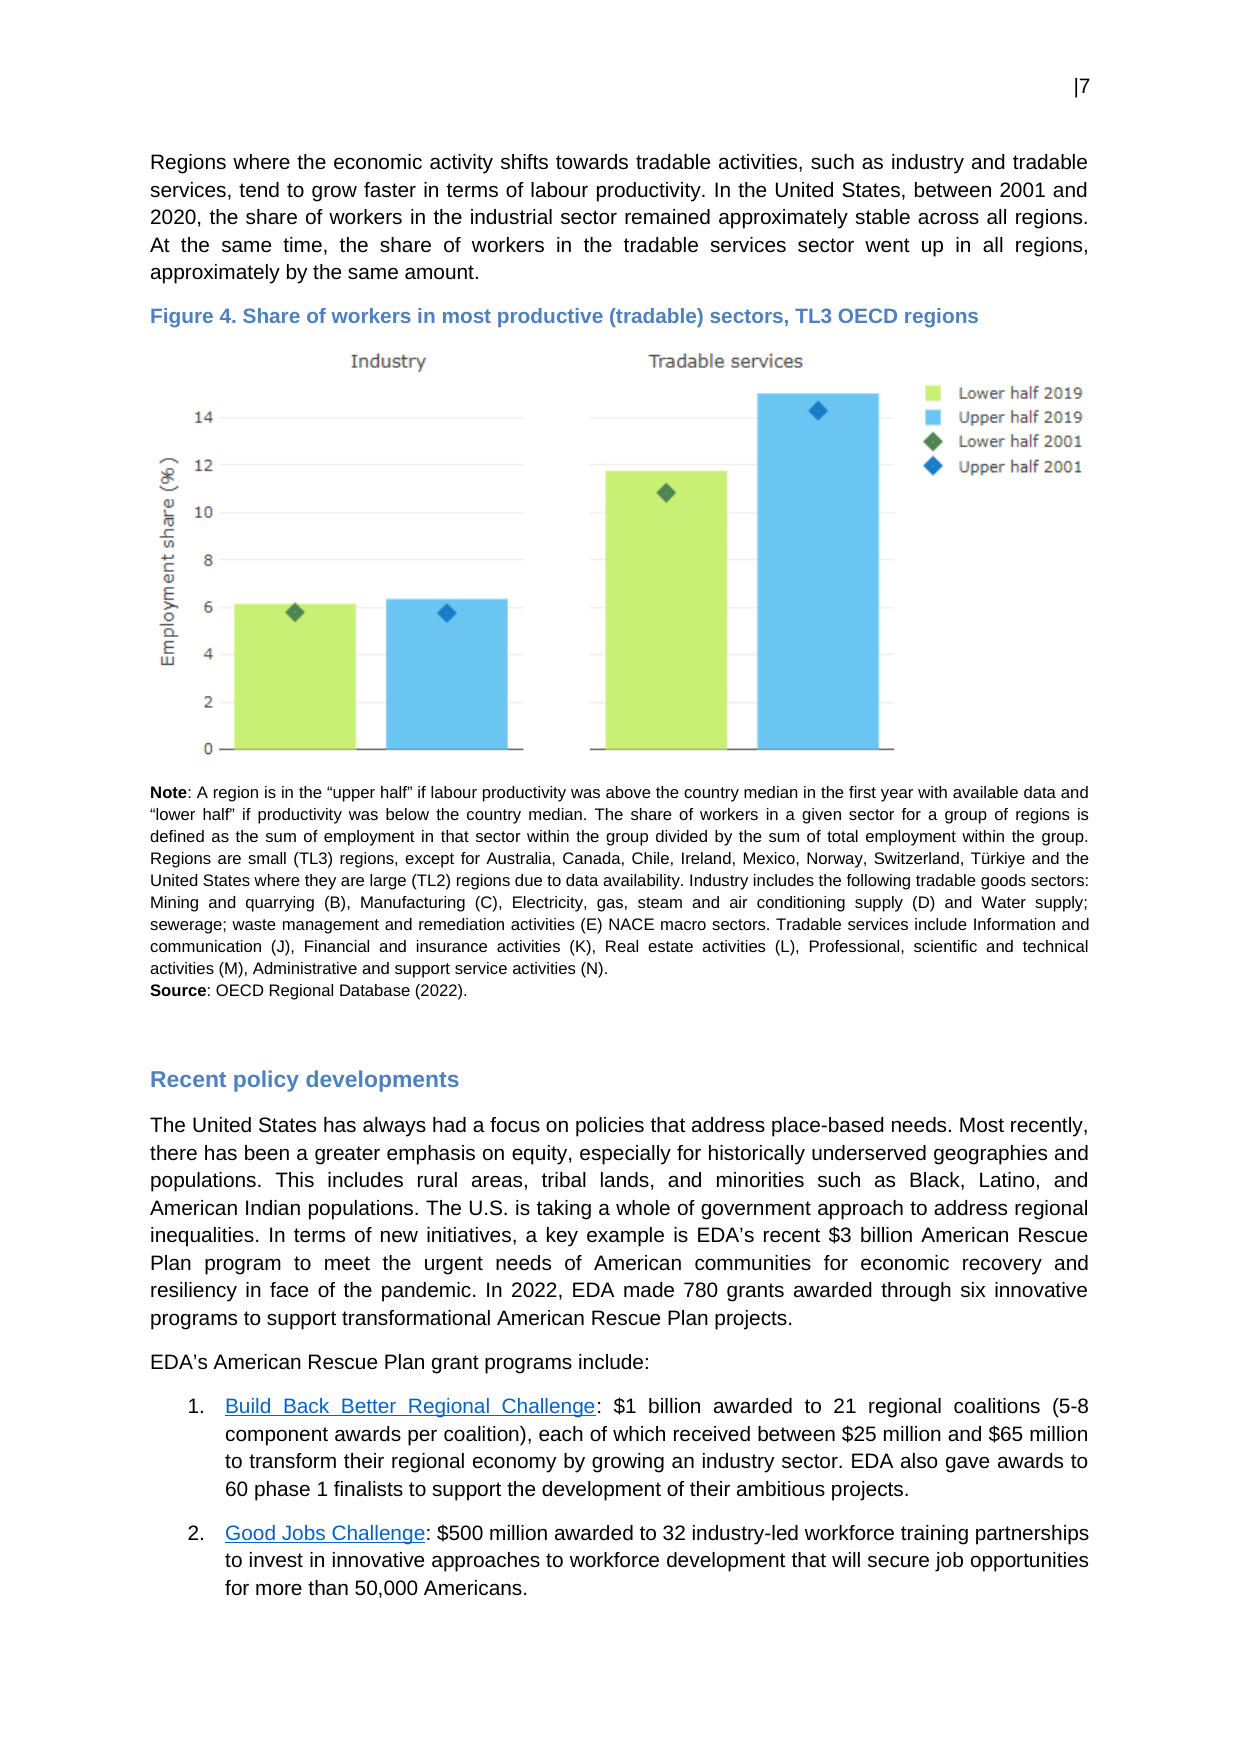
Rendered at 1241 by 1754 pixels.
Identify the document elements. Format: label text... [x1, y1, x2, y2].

text Source: OECD Regional Database (2022). [150, 981, 1090, 1000]
text The United States has always had a focus on policies that address place-based needs. Most recently, there has been a greater emphasis on equity, especially for historically underserved geographies and populations. This includes rural areas, tribal lands, and minorities such as Black, Latino, and American Indian populations. The U.S. is taking a whole of government approach to address regional inequalities. In terms of new initiatives, a key example is EDA’s recent $3 billion American Rescue Plan program to meet the urgent needs of American communities for economic recovery and resiliency in face of the pandemic. In 2022, EDA made 780 grants awarded through six innovative programs to support transformational American Rescue Plan projects. [150, 1113, 1090, 1329]
text Regions where the economic activity shifts towards tradable activities, such as industry and tradable services, tend to grow faster in terms of labour productivity. In the United States, between 2001 and 2020, the share of workers in the industrial sector remained approximately stable across all regions. At the same time, the share of workers in the tradable services sector went up in all regions, approximately by the same amount. [150, 150, 1090, 284]
text Figure 4. Share of workers in most productive (tradable) sectors, TL3 OECD regions [150, 304, 1090, 328]
picture [150, 348, 1091, 763]
list Build Back Better Regional Challenge: $1 billion awarded to 21 regional coalitions (5-8 component awards per coalition), each of which received between $25 million and $65 million to transform their regional economy by growing an industry sector. EDA also gave awards to 60 phase 1 finalists to support the development of their ambitious projects. [187, 1394, 1090, 1500]
text EDA’s American Rescue Plan grant programs include: [150, 1350, 1090, 1374]
subtitle Recent policy developments [150, 1066, 1090, 1093]
text Note: A region is in the “upper half” if labour productivity was above the country median in the first year with available data and “lower half” if productivity was below the country median. The share of workers in a given sector for a group of regions is defined as the sum of employment in that sector within the group divided by the sum of total employment within the group. Regions are small (TL3) regions, except for Australia, Canada, Chile, Ireland, Mexico, Norway, Switzerland, Türkiye and the United States where they are large (TL2) regions due to data availability. Industry includes the following tradable goods sectors: Mining and quarrying (B), Manufacturing (C), Electricity, gas, steam and air conditioning supply (D) and Water supply; sewerage; waste management and remediation activities (E) NACE macro sectors. Tradable services include Information and communication (J), Financial and insurance activities (K), Real estate activities (L), Professional, scientific and technical activities (M), Administrative and support service activities (N). [150, 783, 1090, 978]
list Good Jobs Challenge: $500 million awarded to 32 industry-led workforce training partnerships to invest in innovative approaches to workforce development that will secure job opportunities for more than 50,000 Americans. [187, 1521, 1090, 1599]
